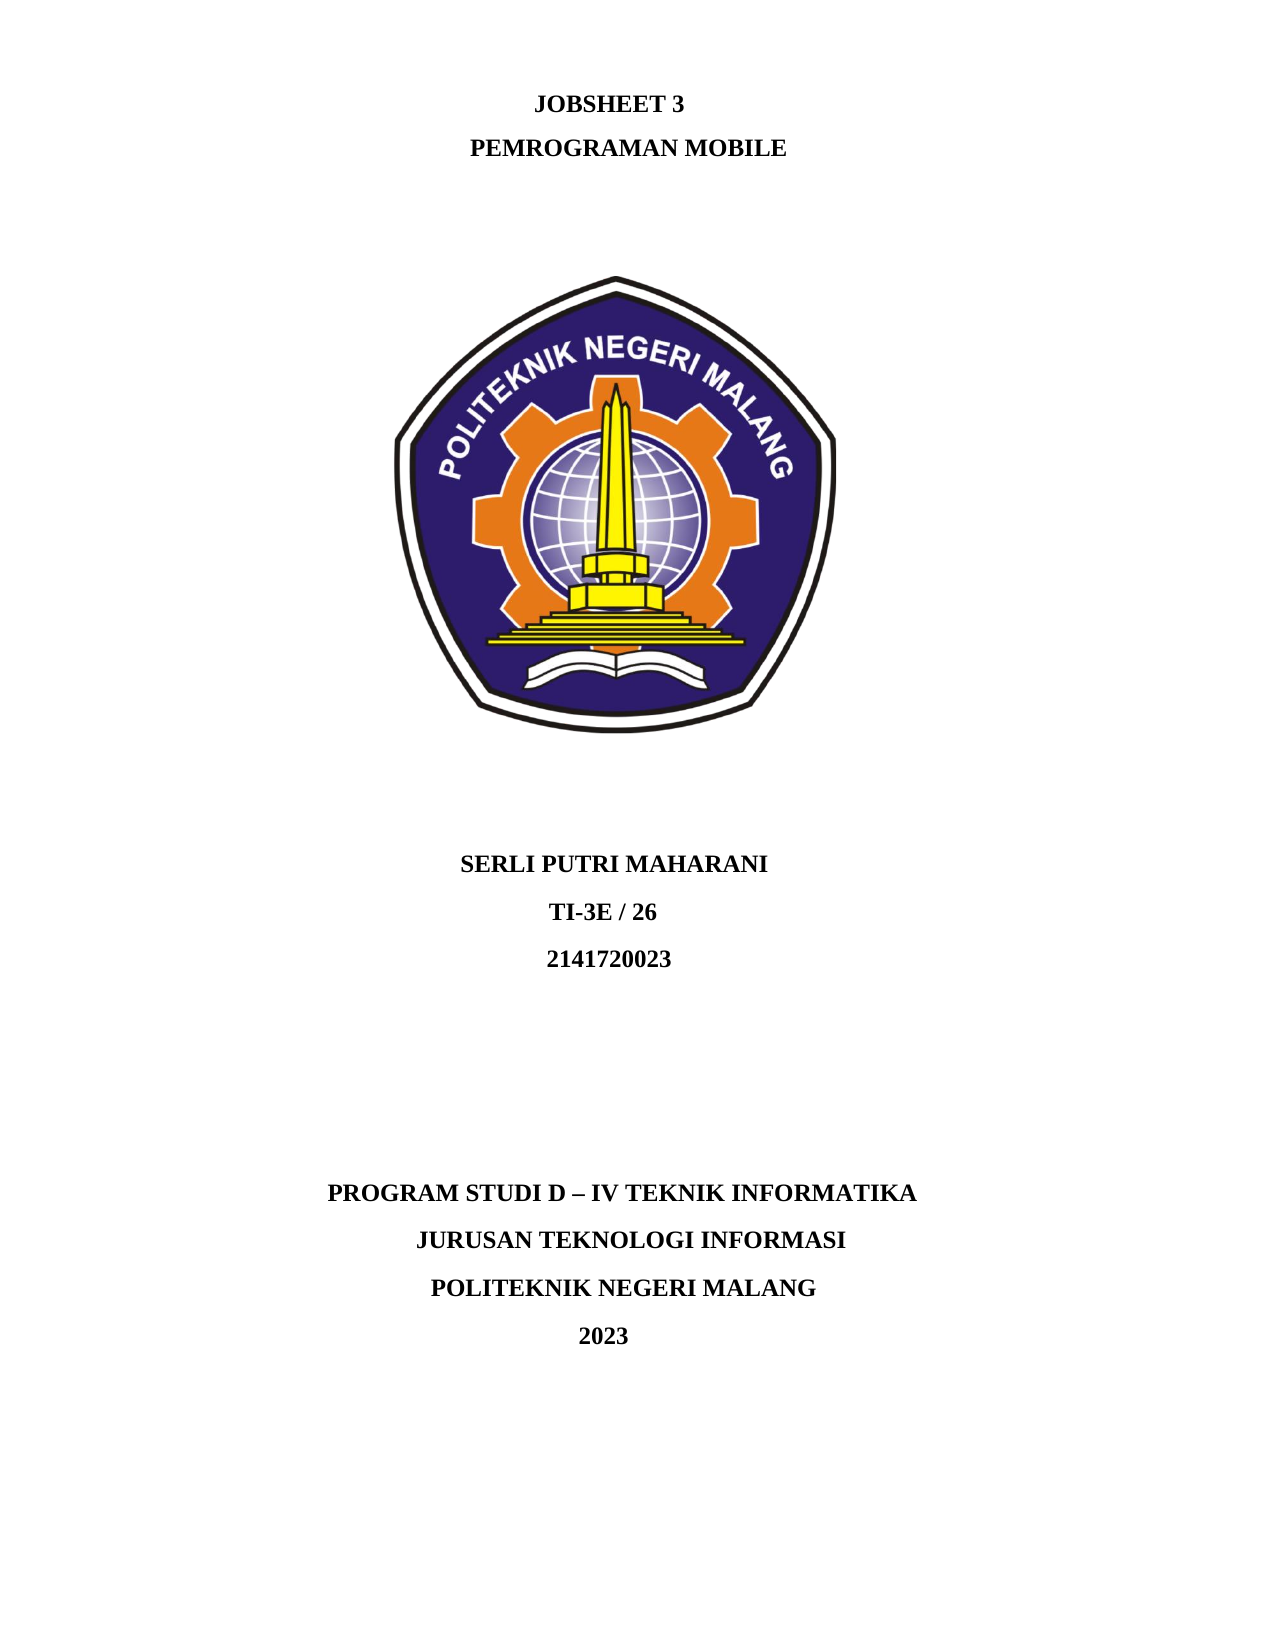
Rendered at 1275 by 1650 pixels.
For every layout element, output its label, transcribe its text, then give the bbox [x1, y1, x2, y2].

text JOBSHEET 3 [534, 89, 1166, 117]
text PEMROGRAMAN MOBILE [91, 133, 1166, 162]
text PROGRAM STUDI D – IV TEKNIK INFORMATIKA [76, 1178, 1181, 1207]
text JURUSAN TEKNOLOGI INFORMASI [76, 1226, 1210, 1254]
picture [377, 266, 859, 752]
text TI-3E / 26 [534, 897, 1181, 925]
text 2023 [578, 1321, 1004, 1350]
text 2141720023 [519, 944, 1181, 973]
text SERLI PUTRI MAHARANI [445, 849, 1181, 878]
text POLITEKNIK NEGERI MALANG [76, 1273, 1210, 1302]
